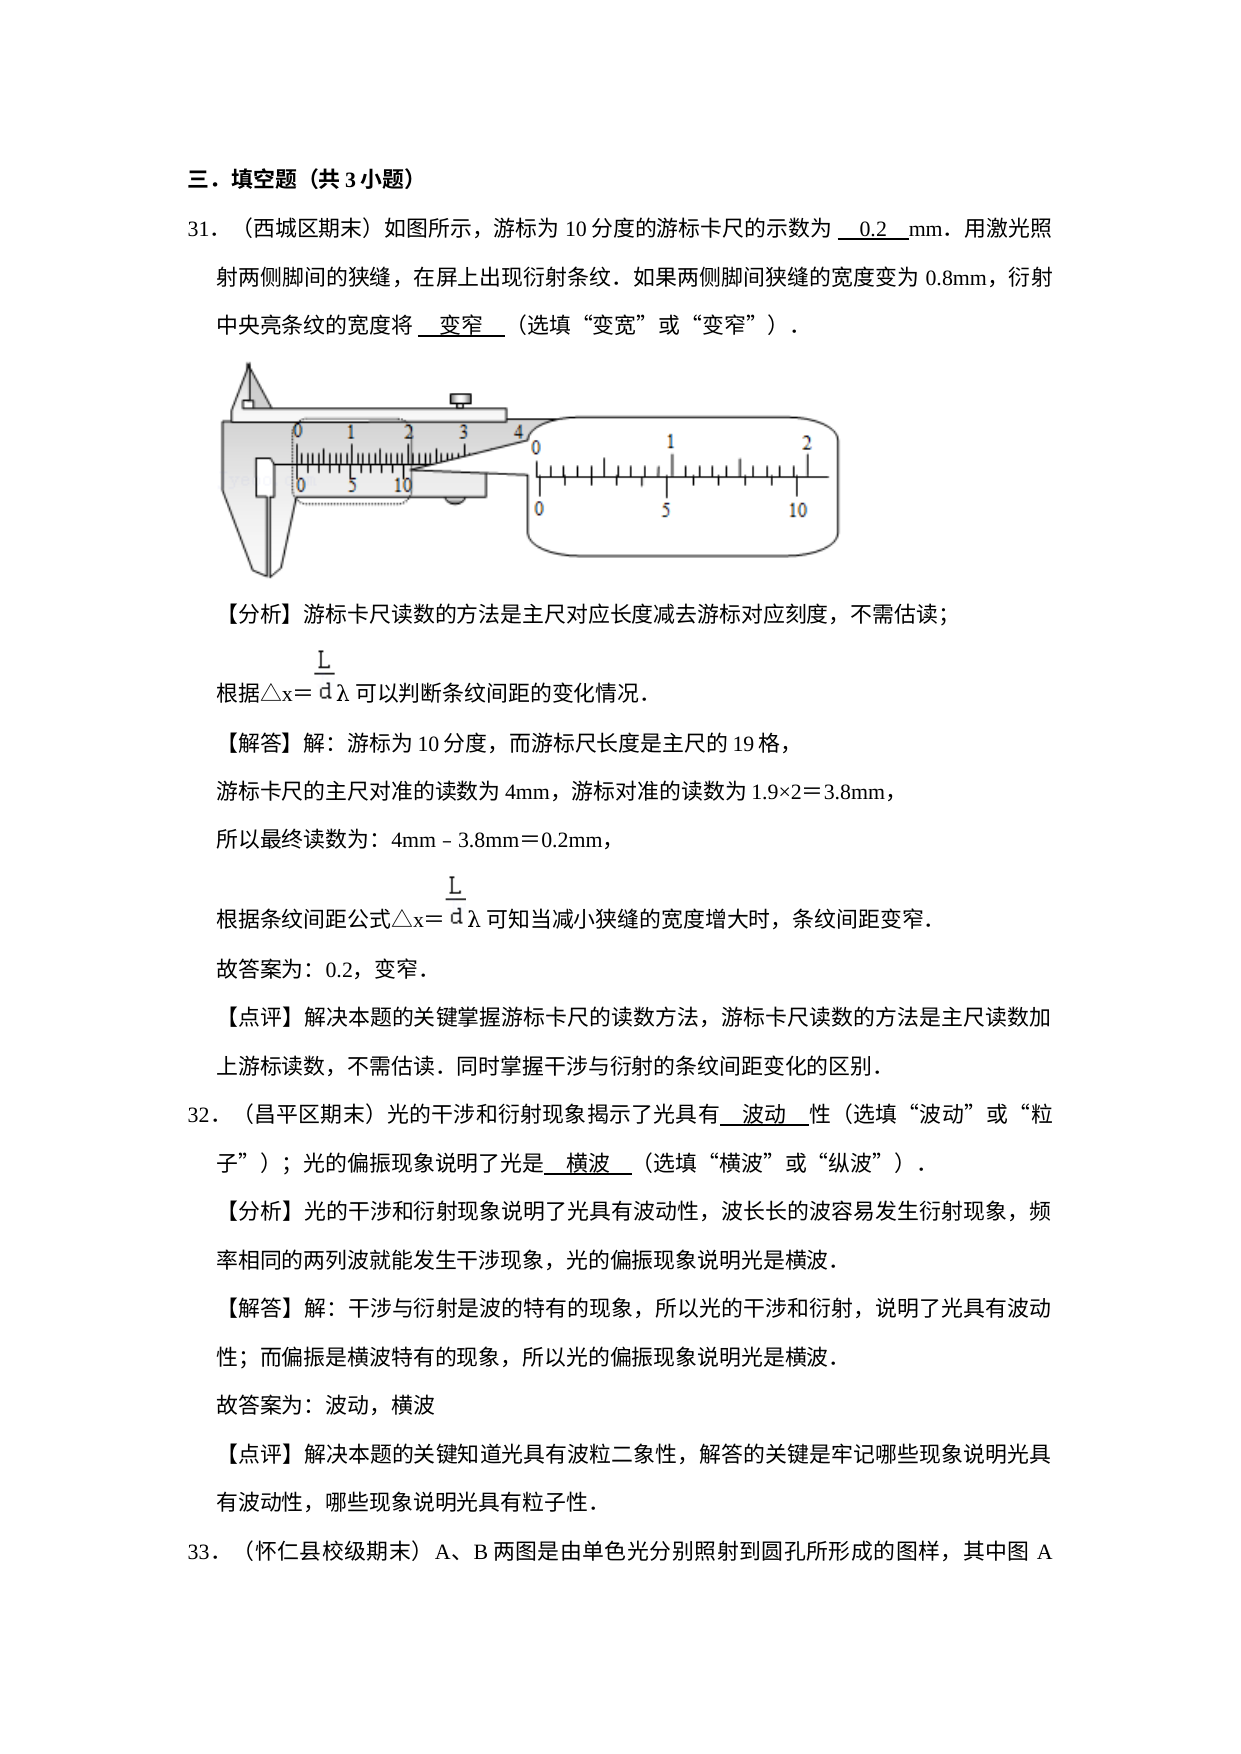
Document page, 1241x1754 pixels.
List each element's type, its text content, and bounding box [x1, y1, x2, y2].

text 游标卡尺的主尺对准的读数为4mm，游标对准的读数为1.9×2＝3.8mm， [216, 774, 1053, 806]
text 【解答】解：游标为10分度，而游标尺长度是主尺的19格， [216, 725, 1053, 758]
text 根据条纹间距公式△x＝λ可知当减小狭缝的宽度增大时，条纹间距变窄． [216, 870, 1053, 935]
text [187, 1533, 1053, 1566]
picture [216, 356, 845, 583]
text 【解答】解：干涉与衍射是波的特有的现象，所以光的干涉和衍射，说明了光具有波动性；而偏振是横波特有的现象，所以光的偏振现象说明光是横波． [216, 1291, 1053, 1372]
picture [445, 872, 466, 927]
text 故答案为：0.2，变窄． [216, 951, 1053, 984]
text 根据△x＝λ可以判断条纹间距的变化情况． [216, 644, 1053, 709]
text 32．（昌平区期末）光的干涉和衍射现象揭示了光具有 波动 性（选填“波动”或“粒子”）；光的偏振现象说明了光是 横波 （选填“横波”或“纵波”）． [187, 1097, 1053, 1178]
text 31．（西城区期末）如图所示，游标为10分度的游标卡尺的示数为 0.2 mm．用激光照射两侧脚间的狭缝，在屏上出现衍射条纹．如果两侧脚间狭缝的宽度变为0.8mm，衍射中央亮条纹的宽度将 变窄 （选填“变宽”或“变窄”）． [187, 210, 1053, 340]
text 所以最终读数为：4mm﹣3.8mm＝0.2mm， [216, 822, 1053, 854]
text 【分析】游标卡尺读数的方法是主尺对应长度减去游标对应刻度，不需估读； [216, 596, 1053, 629]
text 【点评】解决本题的关键掌握游标卡尺的读数方法，游标卡尺读数的方法是主尺读数加上游标读数，不需估读．同时掌握干涉与衍射的条纹间距变化的区别． [216, 999, 1053, 1081]
picture [314, 646, 335, 702]
text 故答案为：波动，横波 [216, 1388, 1053, 1420]
text 【分析】光的干涉和衍射现象说明了光具有波动性，波长长的波容易发生衍射现象，频率相同的两列波就能发生干涉现象，光的偏振现象说明光是横波． [216, 1194, 1053, 1275]
text 三．填空题（共3小题） [187, 162, 1053, 194]
text 【点评】解决本题的关键知道光具有波粒二象性，解答的关键是牢记哪些现象说明光具有波动性，哪些现象说明光具有粒子性． [216, 1436, 1053, 1517]
